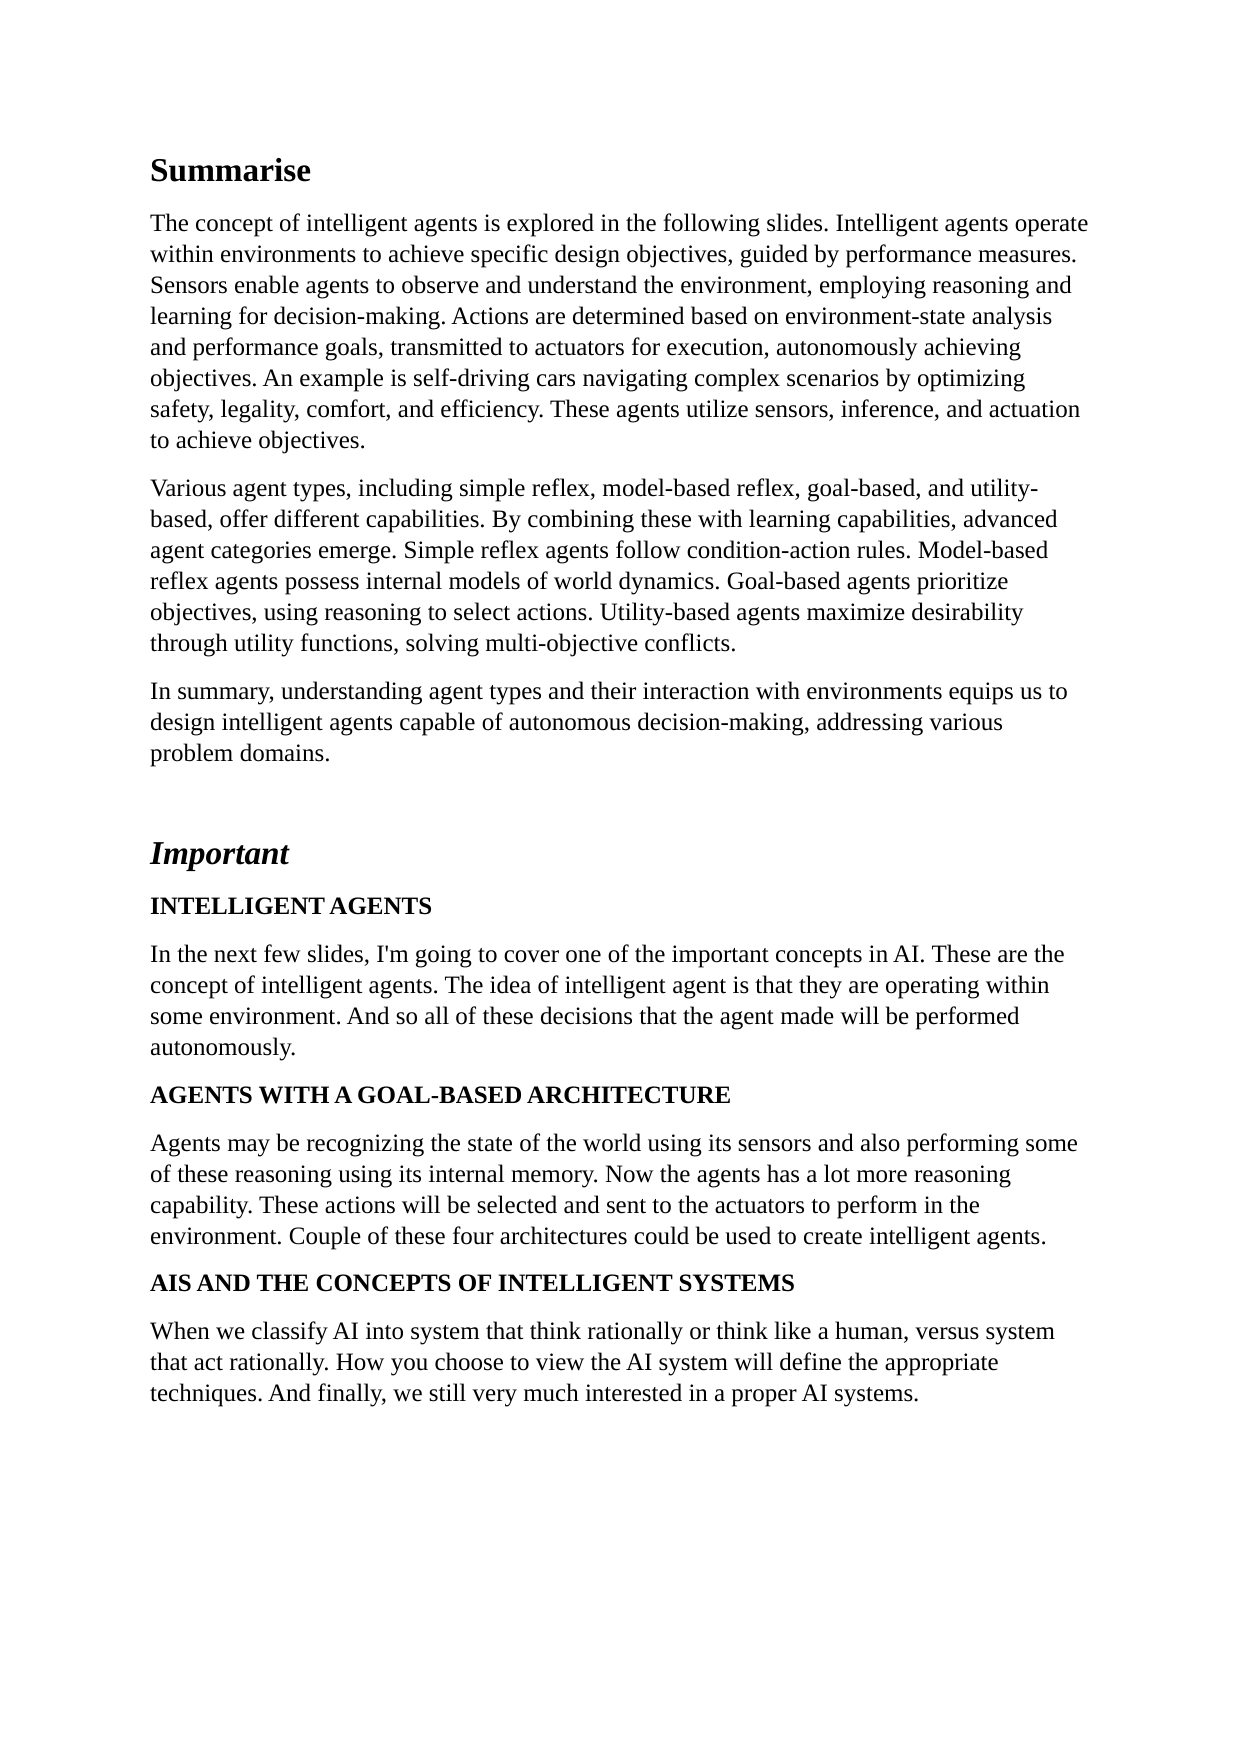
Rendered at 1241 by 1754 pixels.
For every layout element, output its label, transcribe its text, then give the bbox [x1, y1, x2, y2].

text In summary, understanding agent types and their interaction with environments equips us to design intelligent agents capable of autonomous decision-making, addressing various problem domains. [150, 676, 1090, 767]
text In the next few slides, I'm going to cover one of the important concepts in AI. These are the concept of intelligent agents. The idea of intelligent agent is that they are operating within some environment. And so all of these decisions that the agent made will be performed autonomously. [150, 939, 1090, 1061]
text The concept of intelligent agents is explored in the following slides. Intelligent agents operate within environments to achieve specific design objectives, guided by performance measures. Sensors enable agents to observe and understand the environment, employing reasoning and learning for decision-making. Actions are determined based on environment-state analysis and performance goals, transmitted to actuators for execution, autonomously achieving objectives. An example is self-driving cars navigating complex scenarios by optimizing safety, legality, comfort, and efficiency. These agents utilize sensors, inference, and actuation to achieve objectives. [150, 208, 1090, 454]
text AGENTS WITH A GOAL-BASED ARCHITECTURE [150, 1080, 1090, 1109]
text Summarise [150, 150, 1090, 188]
text Various agent types, including simple reflex, model-based reflex, goal-based, and utility-based, offer different capabilities. By combining these with learning capabilities, advanced agent categories emerge. Simple reflex agents follow condition-action rules. Model-based reflex agents possess internal models of world dynamics. Goal-based agents prioritize objectives, using reasoning to select actions. Utility-based agents maximize desirability through utility functions, solving multi-objective conflicts. [150, 473, 1090, 657]
text AIS AND THE CONCEPTS OF INTELLIGENT SYSTEMS [150, 1268, 1090, 1297]
text When we classify AI into system that think rationally or think like a human, versus system that act rationally. How you choose to view the AI system will define the appropriate techniques. And finally, we still very much interested in a proper AI systems. [150, 1316, 1090, 1407]
text Agents may be recognizing the state of the world using its sensors and also performing some of these reasoning using its internal memory. Now the agents has a lot more reasoning capability. These actions will be selected and sent to the actuators to perform in the environment. Couple of these four architectures could be used to create intelligent agents. [150, 1128, 1090, 1249]
text Important [150, 833, 1090, 872]
text INTELLIGENT AGENTS [150, 891, 1090, 920]
